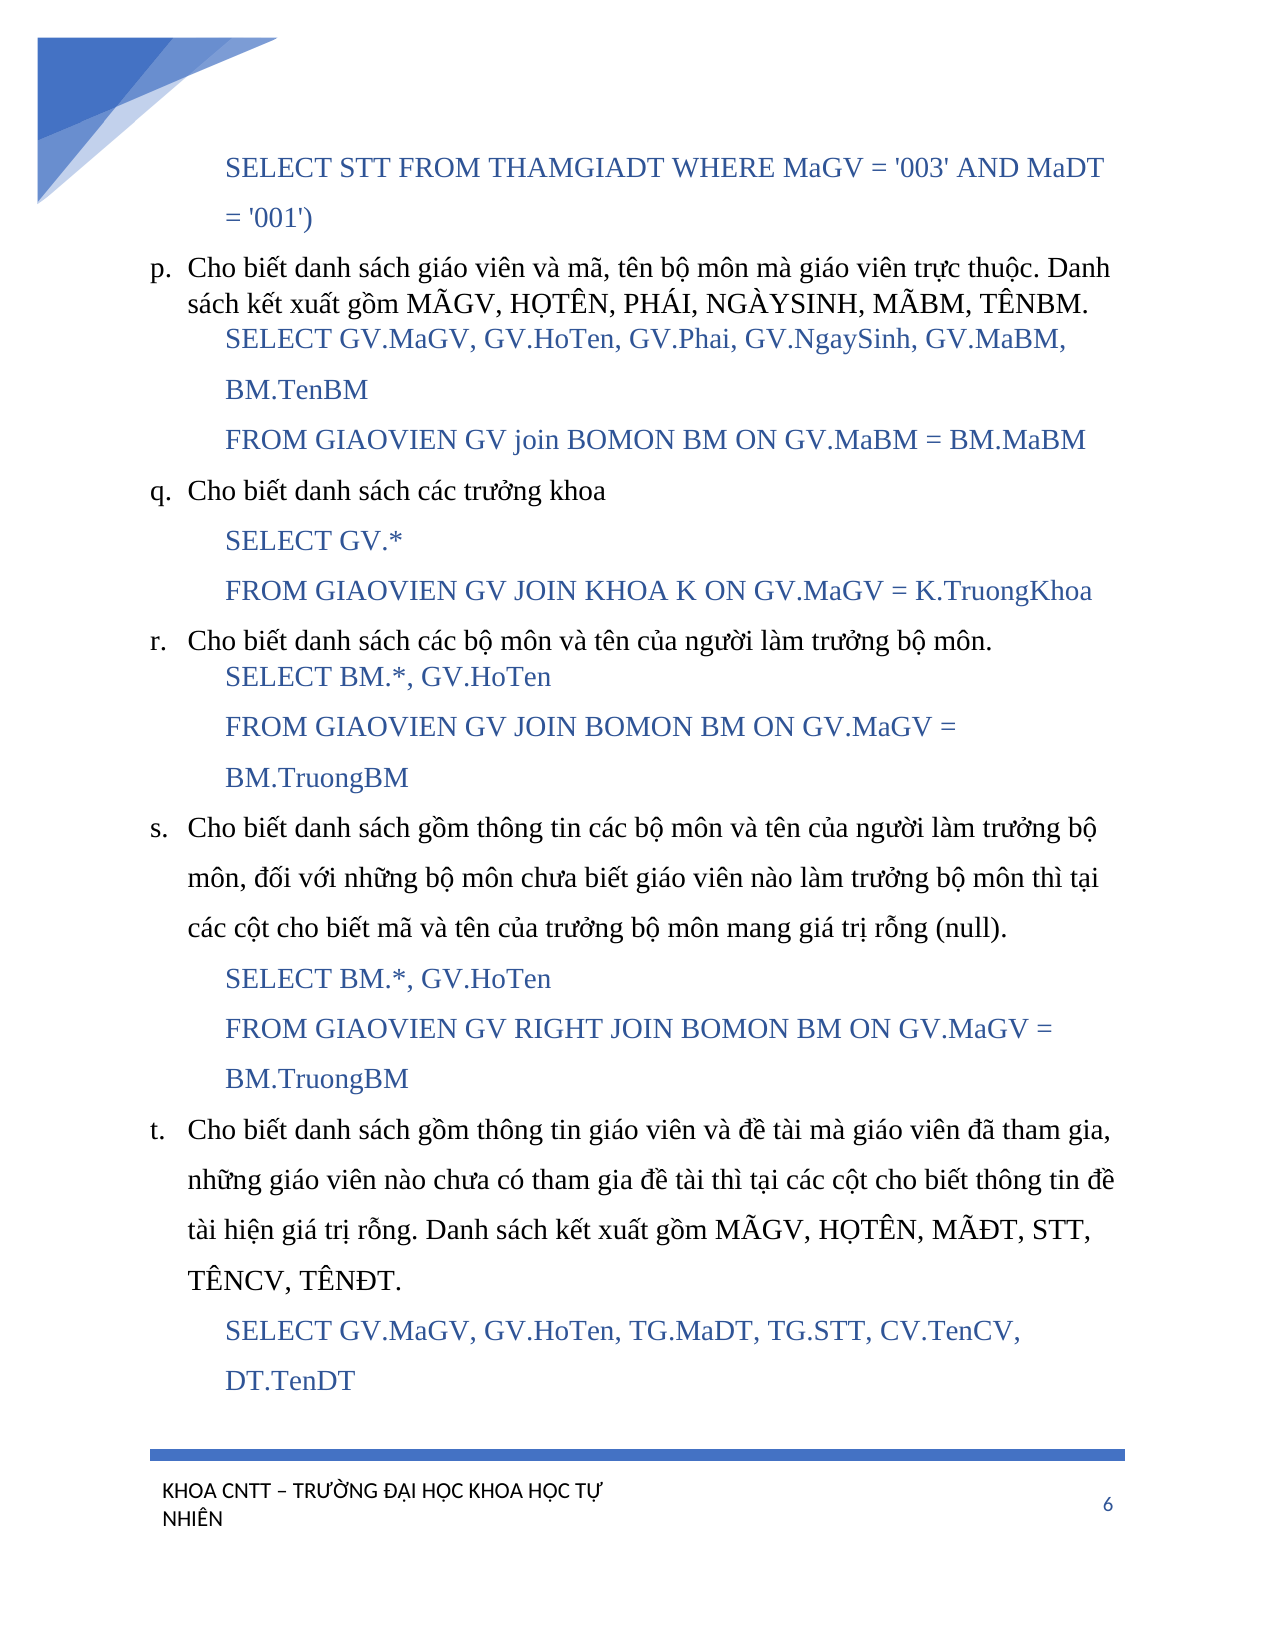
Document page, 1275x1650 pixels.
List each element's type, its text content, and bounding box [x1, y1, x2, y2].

list SELECT GV.* FROM GIAOVIEN GV JOIN KHOA K ON GV.MaGV = K.TruongKhoa [225, 523, 1125, 607]
list SELECT GV.MaGV, GV.HoTen, TG.MaDT, TG.STT, CV.TenCV, DT.TenDT [225, 1313, 1125, 1397]
list FROM GIAOVIEN GV join BOMON BM ON GV.MaBM = BM.MaBM [225, 422, 1125, 456]
list Cho biết danh sách các trưởng khoa [150, 473, 1125, 506]
picture [37, 37, 279, 206]
list SELECT BM.*, GV.HoTen [225, 659, 1125, 693]
list Cho biết danh sách giáo viên và mã, tên bộ môn mà giáo viên trực thuộc. Danh sách kết xuất gồm MÃGV, HỌTÊN, PHÁI, NGÀYSINH, MÃBM, TÊNBM. [150, 251, 1125, 320]
list SELECT STT FROM THAMGIADT WHERE MaGV = '003' AND MaDT = '001') [225, 150, 1125, 234]
list Cho biết danh sách các bộ môn và tên của người làm trưởng bộ môn. [150, 623, 1125, 657]
list SELECT GV.MaGV, GV.HoTen, GV.Phai, GV.NgaySinh, GV.MaBM, BM.TenBM [225, 322, 1125, 406]
list Cho biết danh sách gồm thông tin các bộ môn và tên của người làm trưởng bộ môn, đối với những bộ môn chưa biết giáo viên nào làm trưởng bộ môn thì tại các cột cho biết mã và tên của trưởng bộ môn mang giá trị rỗng (null). [150, 810, 1125, 944]
list SELECT BM.*, GV.HoTen [225, 961, 1125, 994]
list FROM GIAOVIEN GV RIGHT JOIN BOMON BM ON GV.MaGV = BM.TruongBM [225, 1011, 1125, 1095]
list FROM GIAOVIEN GV JOIN BOMON BM ON GV.MaGV = BM.TruongBM [225, 709, 1125, 793]
list Cho biết danh sách gồm thông tin giáo viên và đề tài mà giáo viên đã tham gia, những giáo viên nào chưa có tham gia đề tài thì tại các cột cho biết thông tin đề tài hiện giá trị rỗng. Danh sách kết xuất gồm MÃGV, HỌTÊN, MÃĐT, STT, TÊNCV, TÊNĐT. [150, 1112, 1125, 1296]
